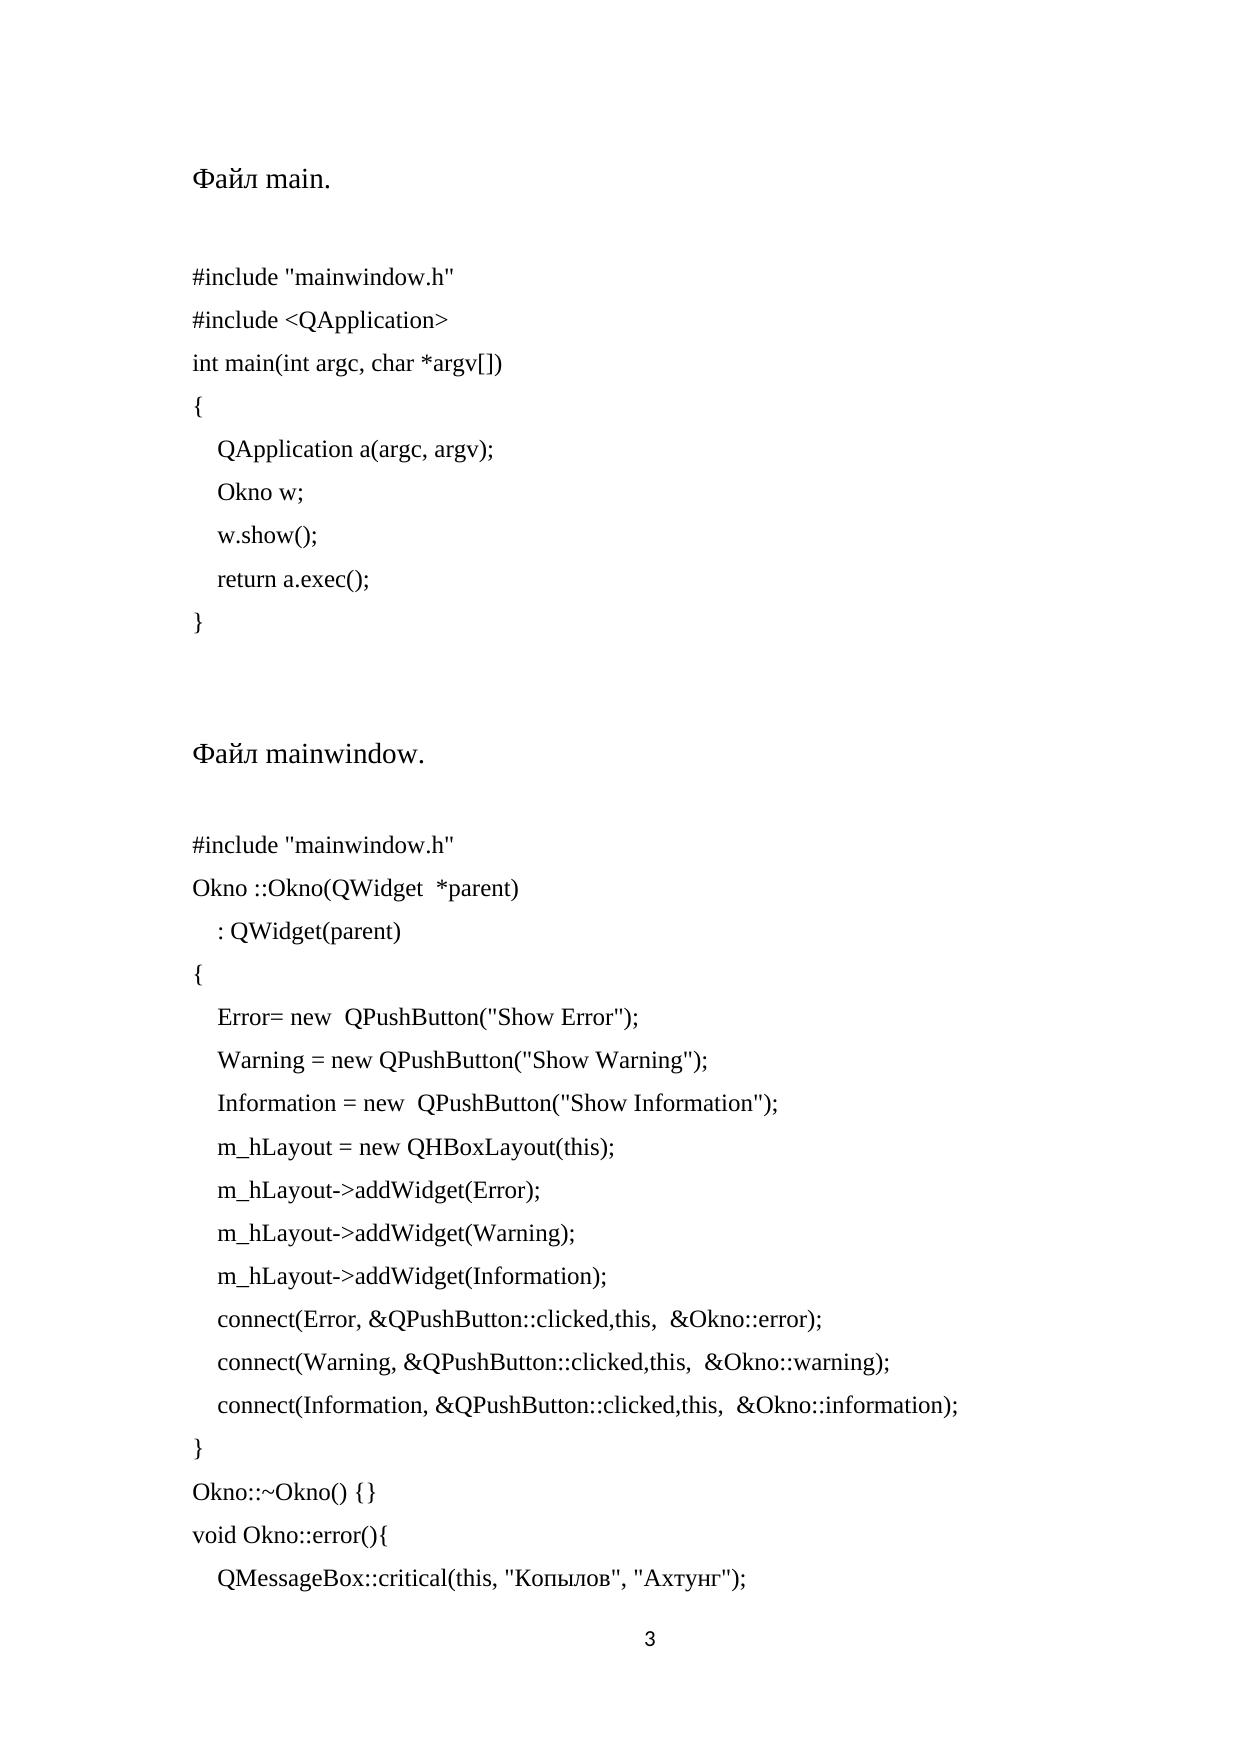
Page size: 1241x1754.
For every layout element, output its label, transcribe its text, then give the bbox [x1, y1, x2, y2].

text Okno::~Okno() {} [118, 1477, 1181, 1505]
text { [118, 391, 1181, 420]
text void Okno::error(){ [118, 1520, 1181, 1548]
text QApplication a(argc, argv); [118, 434, 1181, 463]
text m_hLayout->addWidget(Warning); [118, 1218, 1181, 1247]
text Information = new QPushButton("Show Information"); [118, 1088, 1181, 1117]
text m_hLayout->addWidget(Information); [118, 1261, 1181, 1290]
text #include <QApplication> [118, 305, 1181, 334]
text Okno ::Okno(QWidget *parent) [118, 873, 1181, 902]
text QMessageBox::critical(this, "Копылов", "Ахтунг"); [118, 1563, 1181, 1592]
text connect(Warning, &QPushButton::clicked,this, &Okno::warning); [118, 1347, 1181, 1376]
text Файл main. [118, 161, 1181, 195]
text Error= new QPushButton("Show Error"); [118, 1002, 1181, 1031]
text } [118, 1433, 1181, 1462]
text connect(Information, &QPushButton::clicked,this, &Okno::information); [118, 1390, 1181, 1419]
text m_hLayout = new QHBoxLayout(this); [118, 1132, 1181, 1160]
text m_hLayout->addWidget(Error); [118, 1175, 1181, 1203]
text int main(int argc, char *argv[]) [118, 348, 1181, 377]
text Okno w; [118, 477, 1181, 506]
text } [118, 607, 1181, 636]
text connect(Error, &QPushButton::clicked,this, &Okno::error); [118, 1304, 1181, 1333]
text Файл mainwindow. [118, 736, 1181, 770]
text w.show(); [118, 521, 1181, 549]
text { [118, 959, 1181, 988]
text : QWidget(parent) [118, 916, 1181, 945]
text Warning = new QPushButton("Show Warning"); [118, 1045, 1181, 1074]
text #include "mainwindow.h" [118, 830, 1181, 858]
text #include "mainwindow.h" [118, 262, 1181, 291]
text return a.exec(); [118, 564, 1181, 592]
